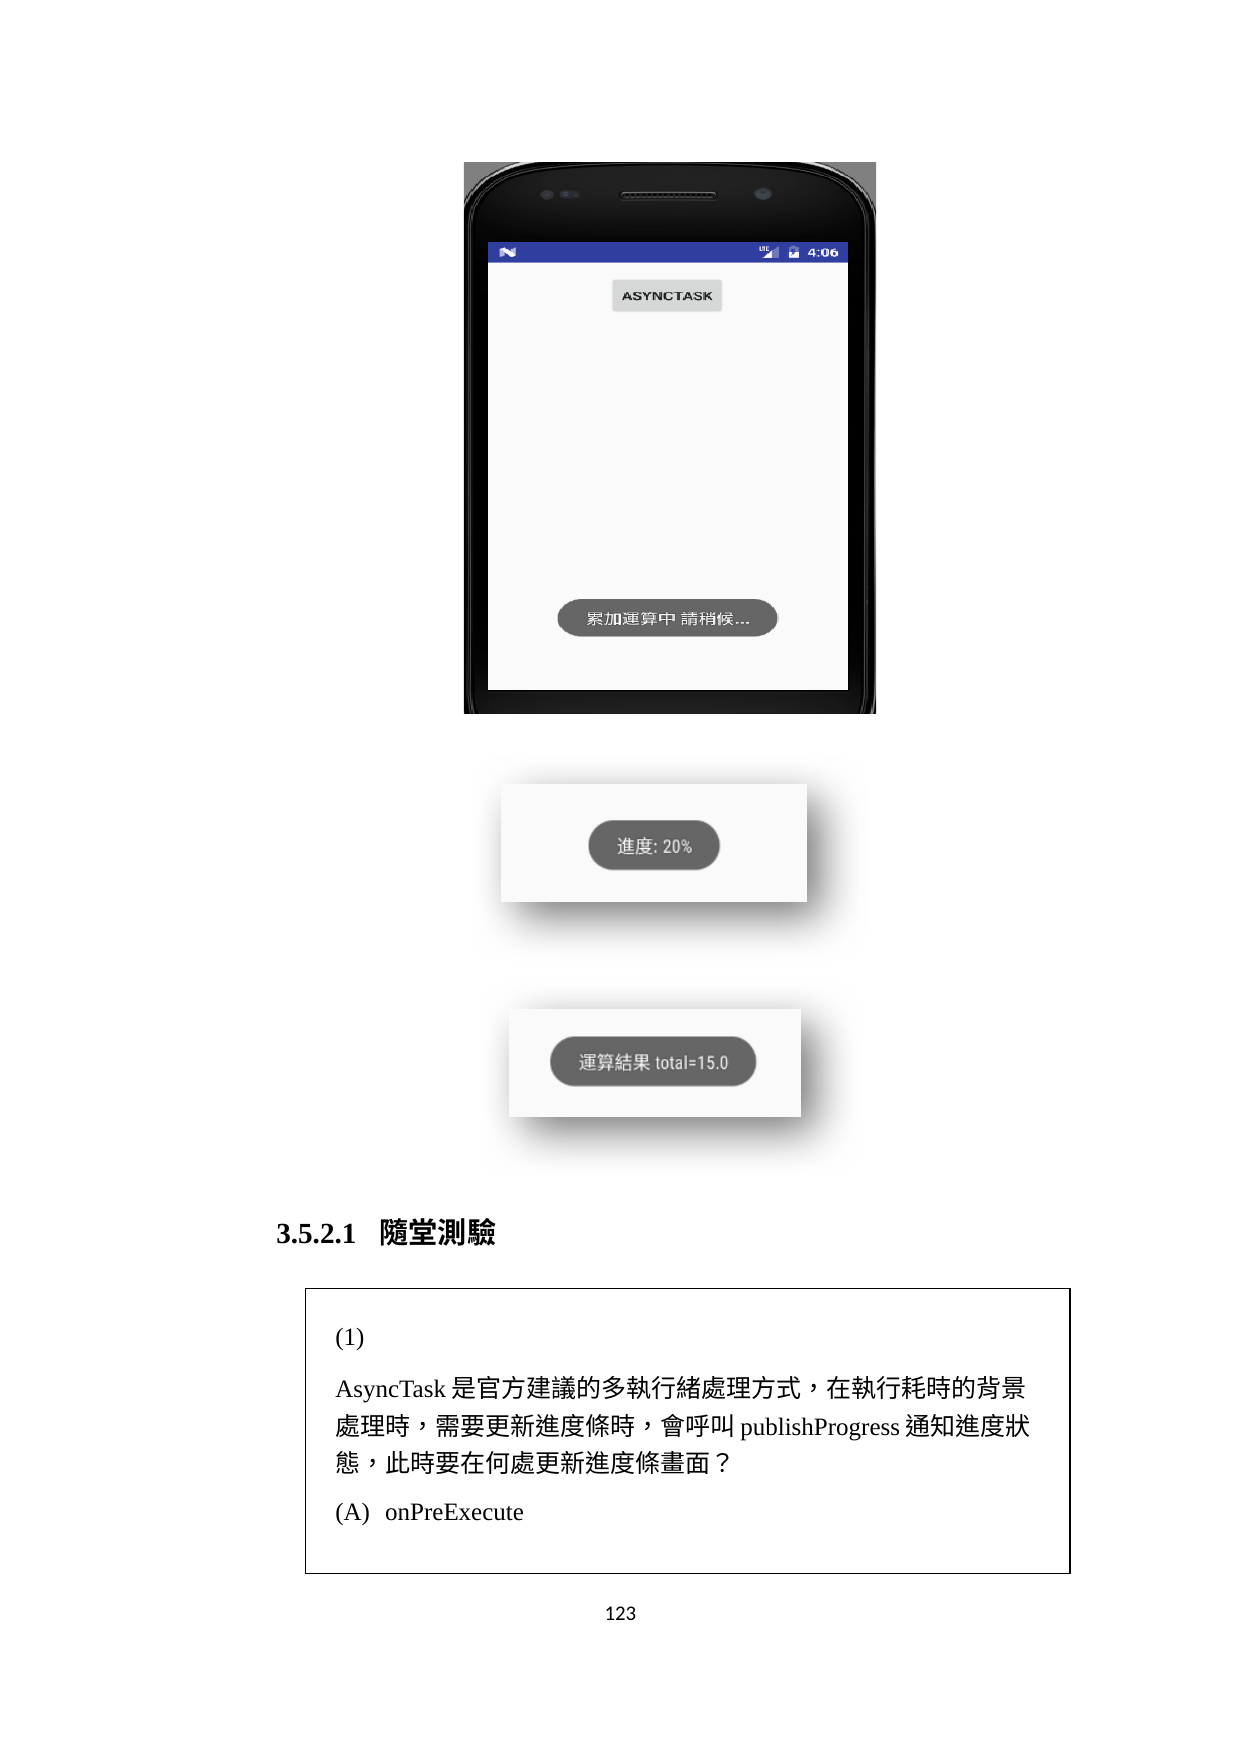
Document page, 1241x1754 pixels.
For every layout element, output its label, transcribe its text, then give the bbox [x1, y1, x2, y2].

picture [509, 1009, 801, 1117]
subtitle 隨堂測驗 [276, 1194, 1053, 1269]
picture [463, 162, 877, 714]
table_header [306, 1289, 1069, 1573]
picture [501, 784, 807, 902]
